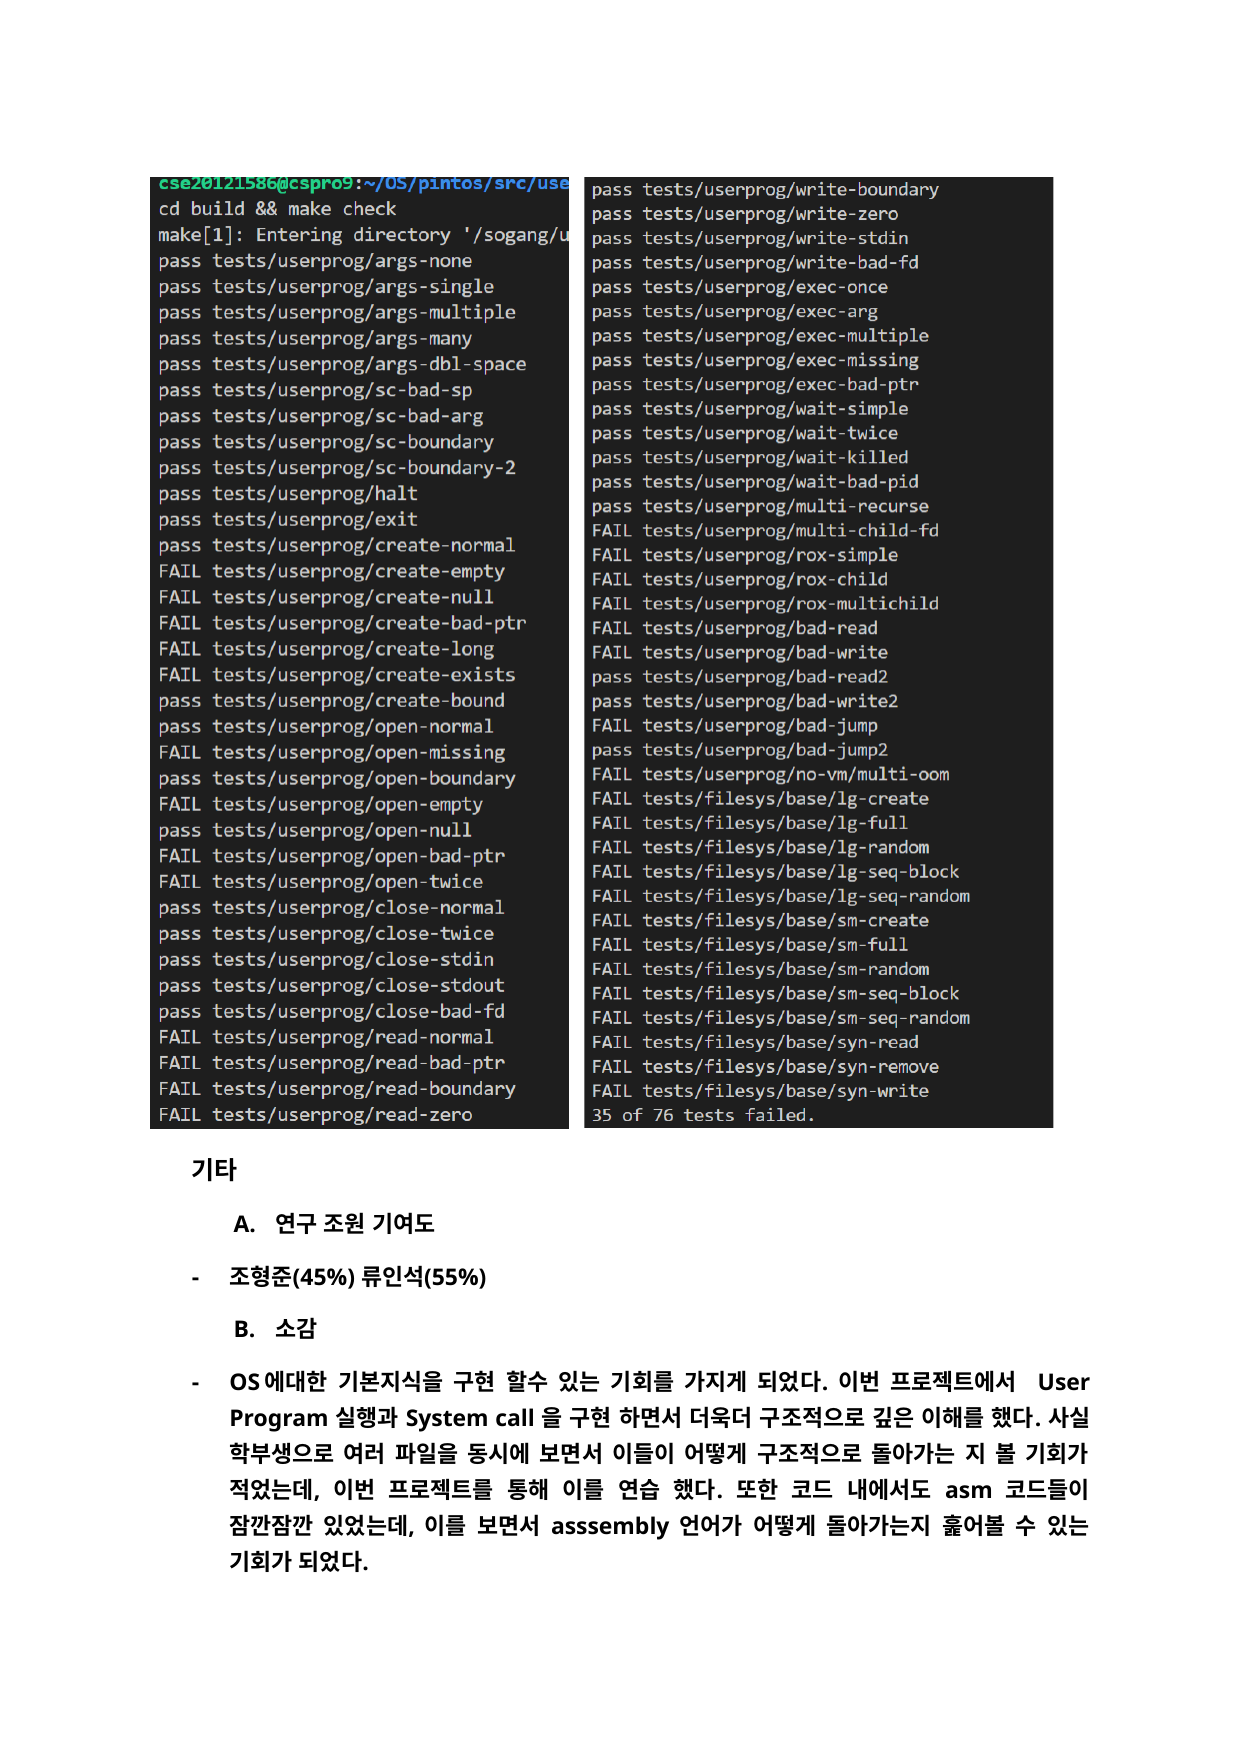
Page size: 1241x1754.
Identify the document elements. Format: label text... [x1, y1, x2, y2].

list 소감 [233, 1311, 1090, 1345]
list OS에대한 기본지식을 구현 할수 있는 기회를 가지게 되었다. 이번 프로젝트에서 User Program 실행과 System call 을 구현 하면서 더욱더 구조적으로 깊은 이해를 했다. 사실 학부생으로 여러 파일을 동시에 보면서 이들이 어떻게 구조적으로 돌아가는 지 볼 기회가 적었는데, 이번 프로젝트를 통해 이를 연습 했다. 또한 코드 내에서도 asm 코드들이 잠깐잠깐 있었는데, 이를 보면서 asssembly 언어가 어떻게 돌아가는지 훑어볼 수 있는 기회가 되었다. [192, 1364, 1090, 1577]
list 조형준(45%) 류인석(55%) [192, 1259, 1090, 1292]
picture [584, 177, 1054, 1128]
list 연구 조원 기여도 [233, 1206, 1090, 1239]
picture [150, 177, 569, 1129]
